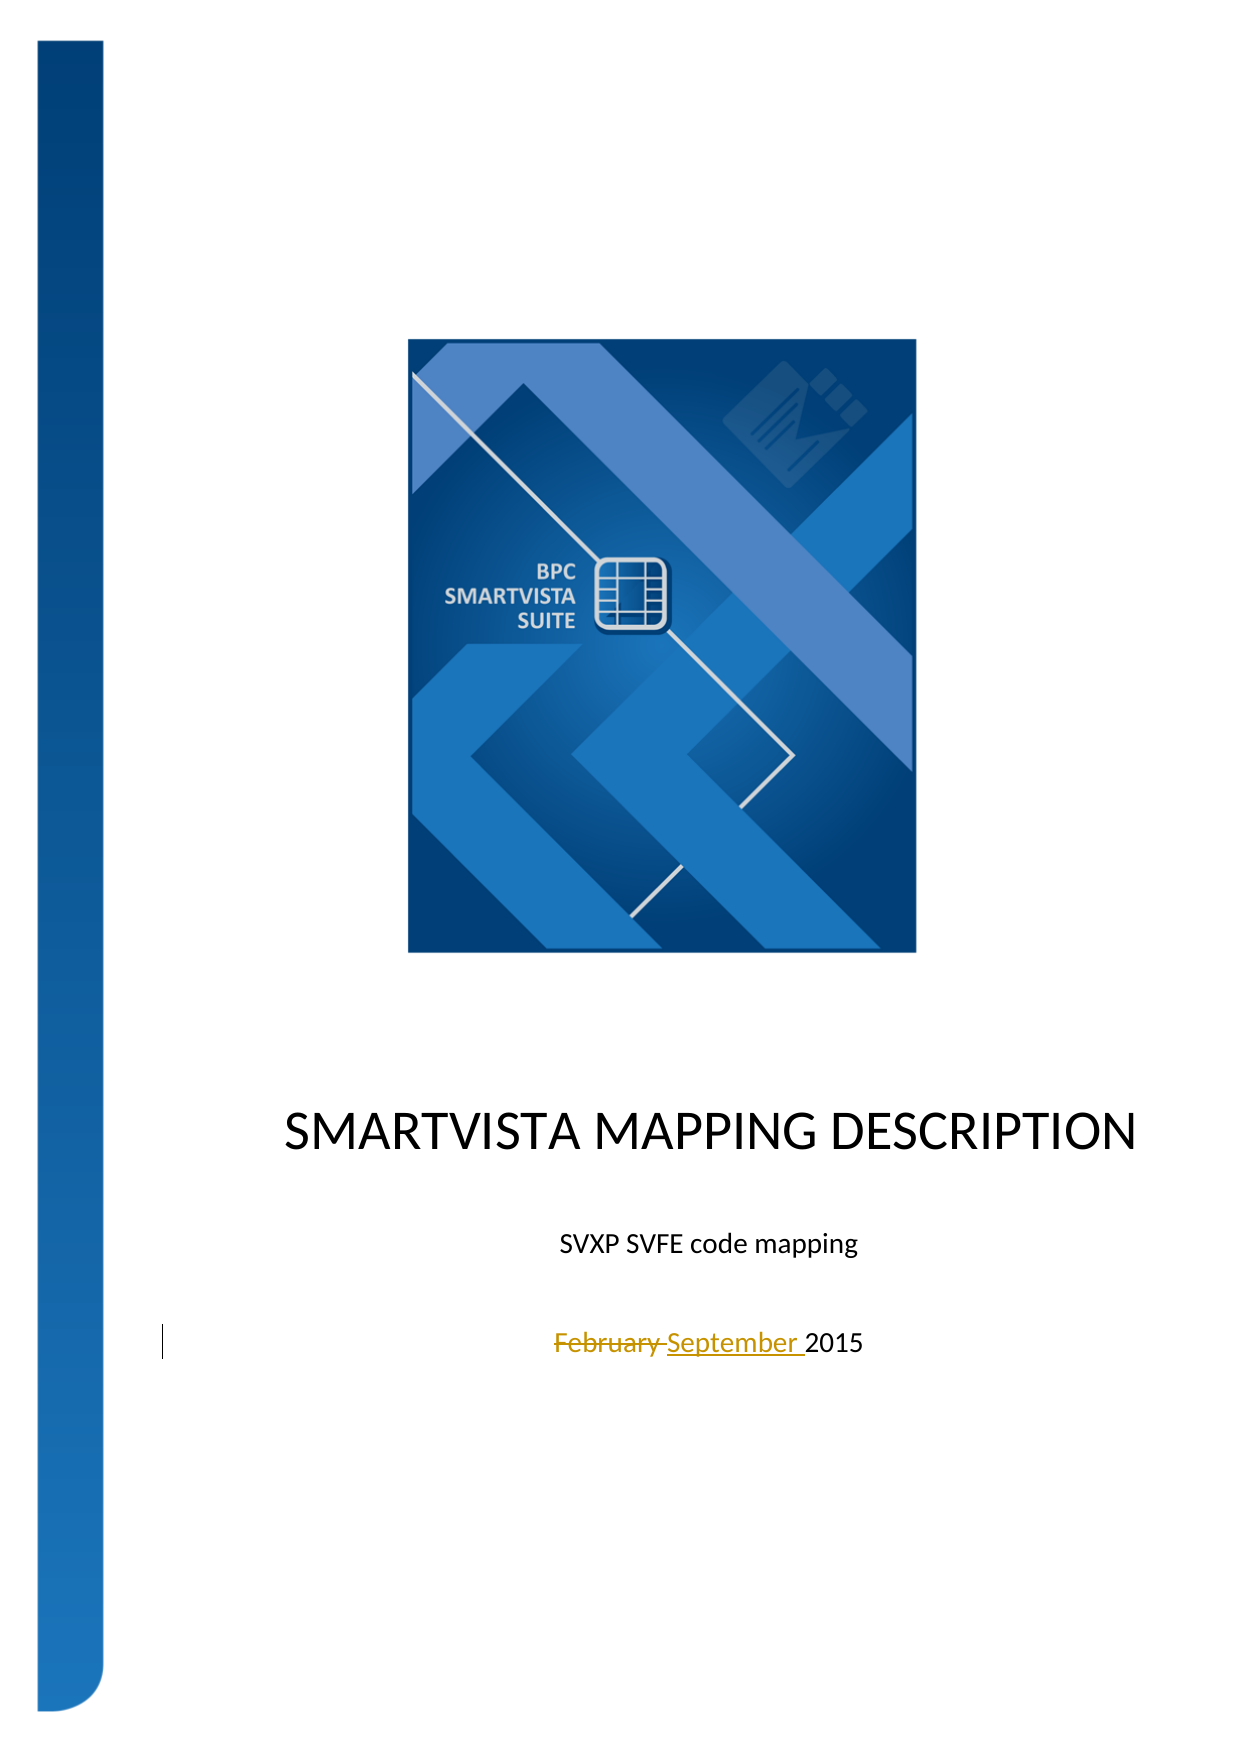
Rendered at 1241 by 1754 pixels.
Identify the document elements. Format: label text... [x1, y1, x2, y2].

picture [0, 0, 1239, 1753]
text SVXP SVFE code mapping [266, 1226, 1152, 1261]
text 2015 [266, 1324, 1152, 1359]
title SMARTVISTA MAPPING DESCRIPTION [236, 1094, 1186, 1163]
